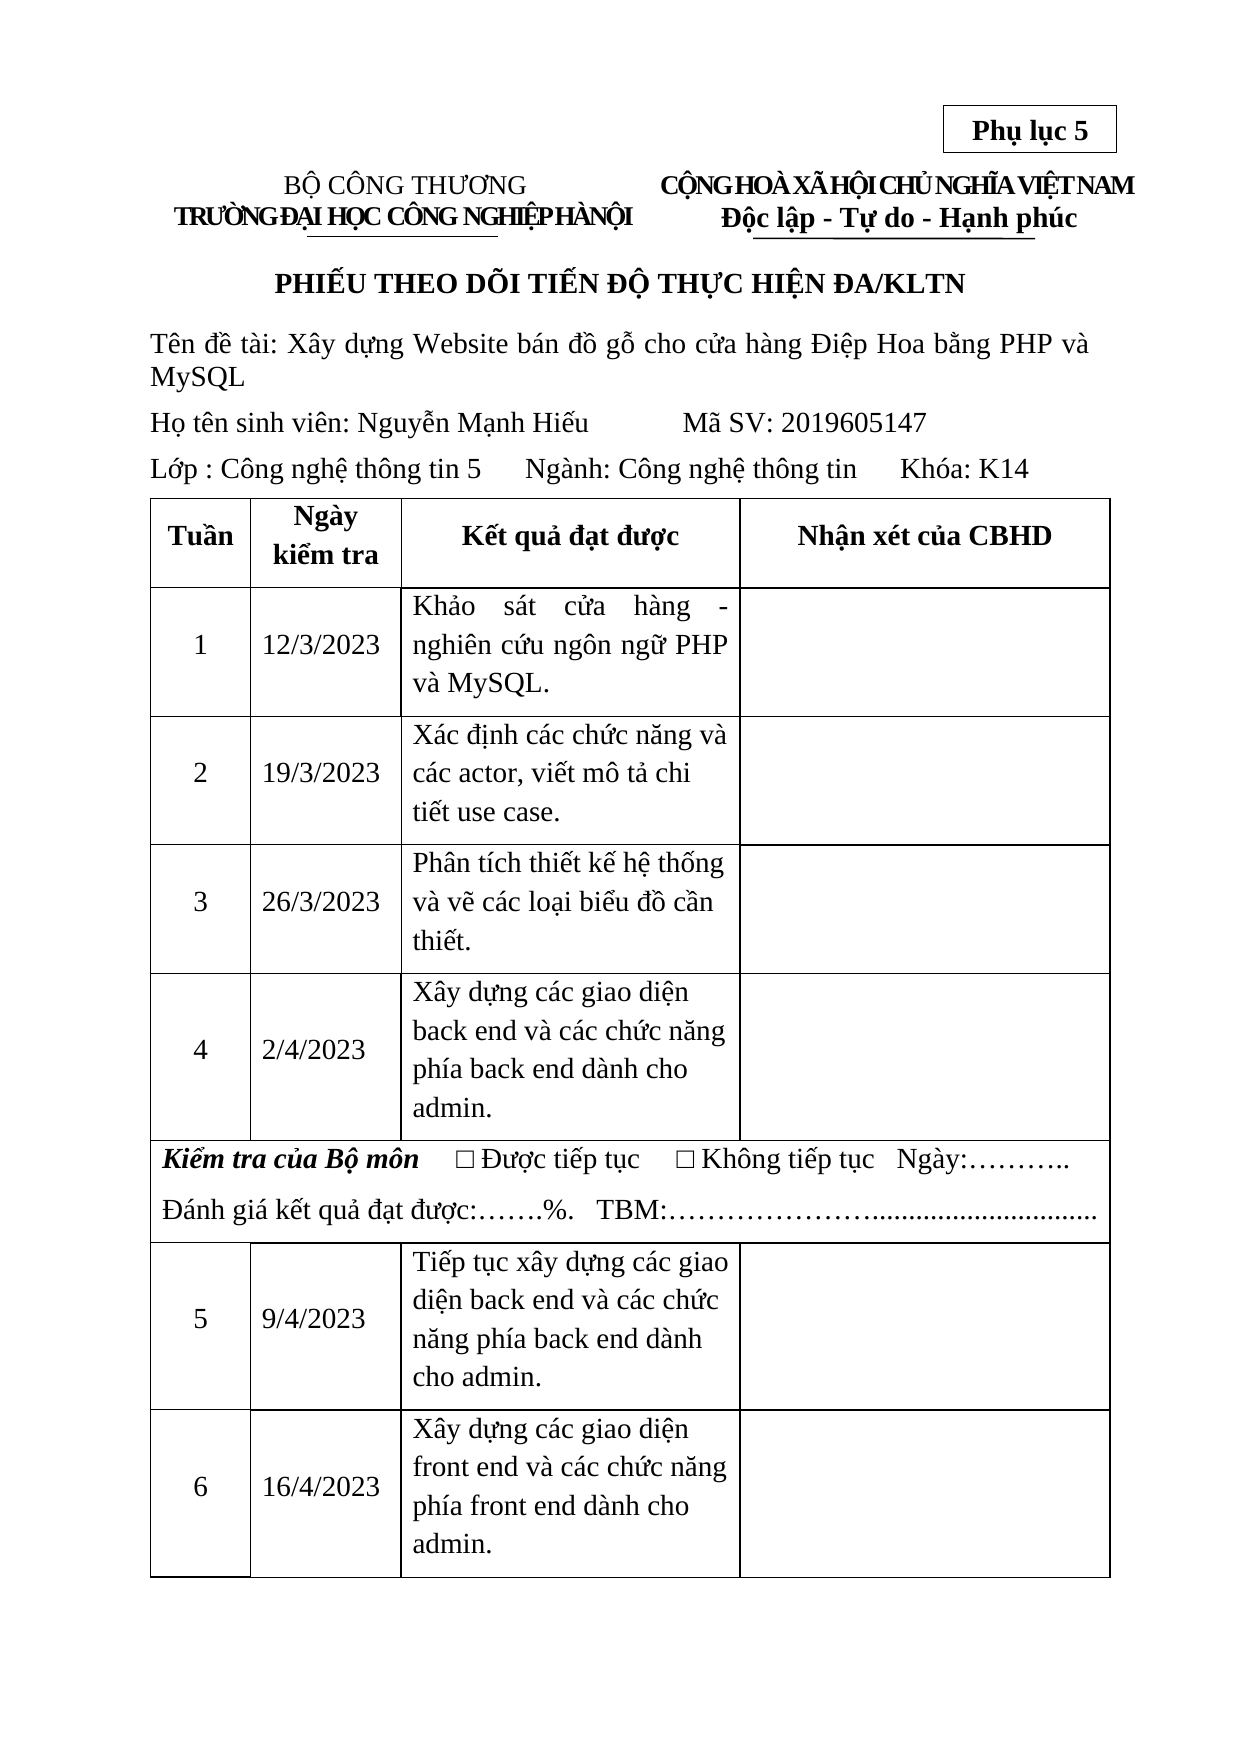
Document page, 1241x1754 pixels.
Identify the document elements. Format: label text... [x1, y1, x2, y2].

text Lớp : Công nghệ thông tin 5 Ngành: Công nghệ thông tin Khóa: K14 [150, 451, 1090, 485]
table_cell Xây dựng các giao diện front end và các chức năng phía front end dành cho admin. [402, 1411, 739, 1576]
table_cell 4 [151, 974, 250, 1140]
table_cell [741, 974, 1109, 1140]
table_cell 16/4/2023 [251, 1411, 400, 1576]
table_cell 3 [151, 845, 250, 973]
table_cell 6 [151, 1410, 250, 1576]
table_header Nhận xét của CBHD [741, 499, 1109, 587]
table_header Ngày kiểm tra [251, 499, 401, 587]
text Tên đề tài: Xây dựng Website bán đồ gỗ cho cửa hàng Điệp Hoa bằng PHP và MySQL [150, 326, 1090, 393]
table_cell Tiếp tục xây dựng các giao diện back end và các chức năng phía back end dành cho admin. [402, 1244, 739, 1409]
table_cell 2 [151, 717, 250, 844]
table_cell Khảo sát cửa hàng - nghiên cứu ngôn ngữ PHP và MySQL. [402, 589, 739, 716]
table_cell 2/4/2023 [251, 974, 400, 1140]
table_header BỘ CÔNG THƯƠNG TRƯỜNG ĐẠI HỌC CÔNG NGHIỆP HÀNỘI [161, 169, 649, 243]
table_cell 5 [151, 1243, 250, 1409]
table_cell 19/3/2023 [251, 717, 401, 844]
table_cell 26/3/2023 [251, 845, 401, 973]
table_cell Xây dựng các giao diện back end và các chức năng phía back end dành cho admin. [402, 974, 739, 1140]
table_cell [741, 1244, 1109, 1409]
table_cell 1 [151, 588, 250, 716]
text Họ tên sinh viên: Nguyễn Mạnh Hiếu Mã SV: 2019605147 [150, 405, 1090, 439]
table_header Kết quả đạt được [402, 499, 739, 587]
text PHIẾU THEO DÕI TIẾN ĐỘ THỰC HIỆN ĐA/KLTN [150, 266, 1090, 300]
table_cell [741, 717, 1109, 844]
table_cell 12/3/2023 [251, 588, 400, 716]
table_cell 9/4/2023 [251, 1244, 400, 1409]
table_cell [741, 846, 1109, 973]
table_header CỘNG HOÀ XÃ HỘI CHỦ NGHĨA VIỆT NAM Độc lập - Tự do - Hạnh phúc [649, 169, 1149, 243]
table_cell [741, 1411, 1109, 1576]
table_cell Phân tích thiết kế hệ thống và vẽ các loại biểu đồ cần thiết. [402, 845, 739, 973]
table_cell [741, 589, 1109, 716]
table_header Tuần [151, 499, 250, 587]
table_cell Kiểm tra của Bộ môn □ Được tiếp tục □ Không tiếp tục Ngày:……….. Đánh giá kết quả đạt được:…….%. TBM:…………………............................... [151, 1141, 1109, 1242]
table_cell Xác định các chức năng và các actor, viết mô tả chi tiết use case. [402, 717, 739, 844]
